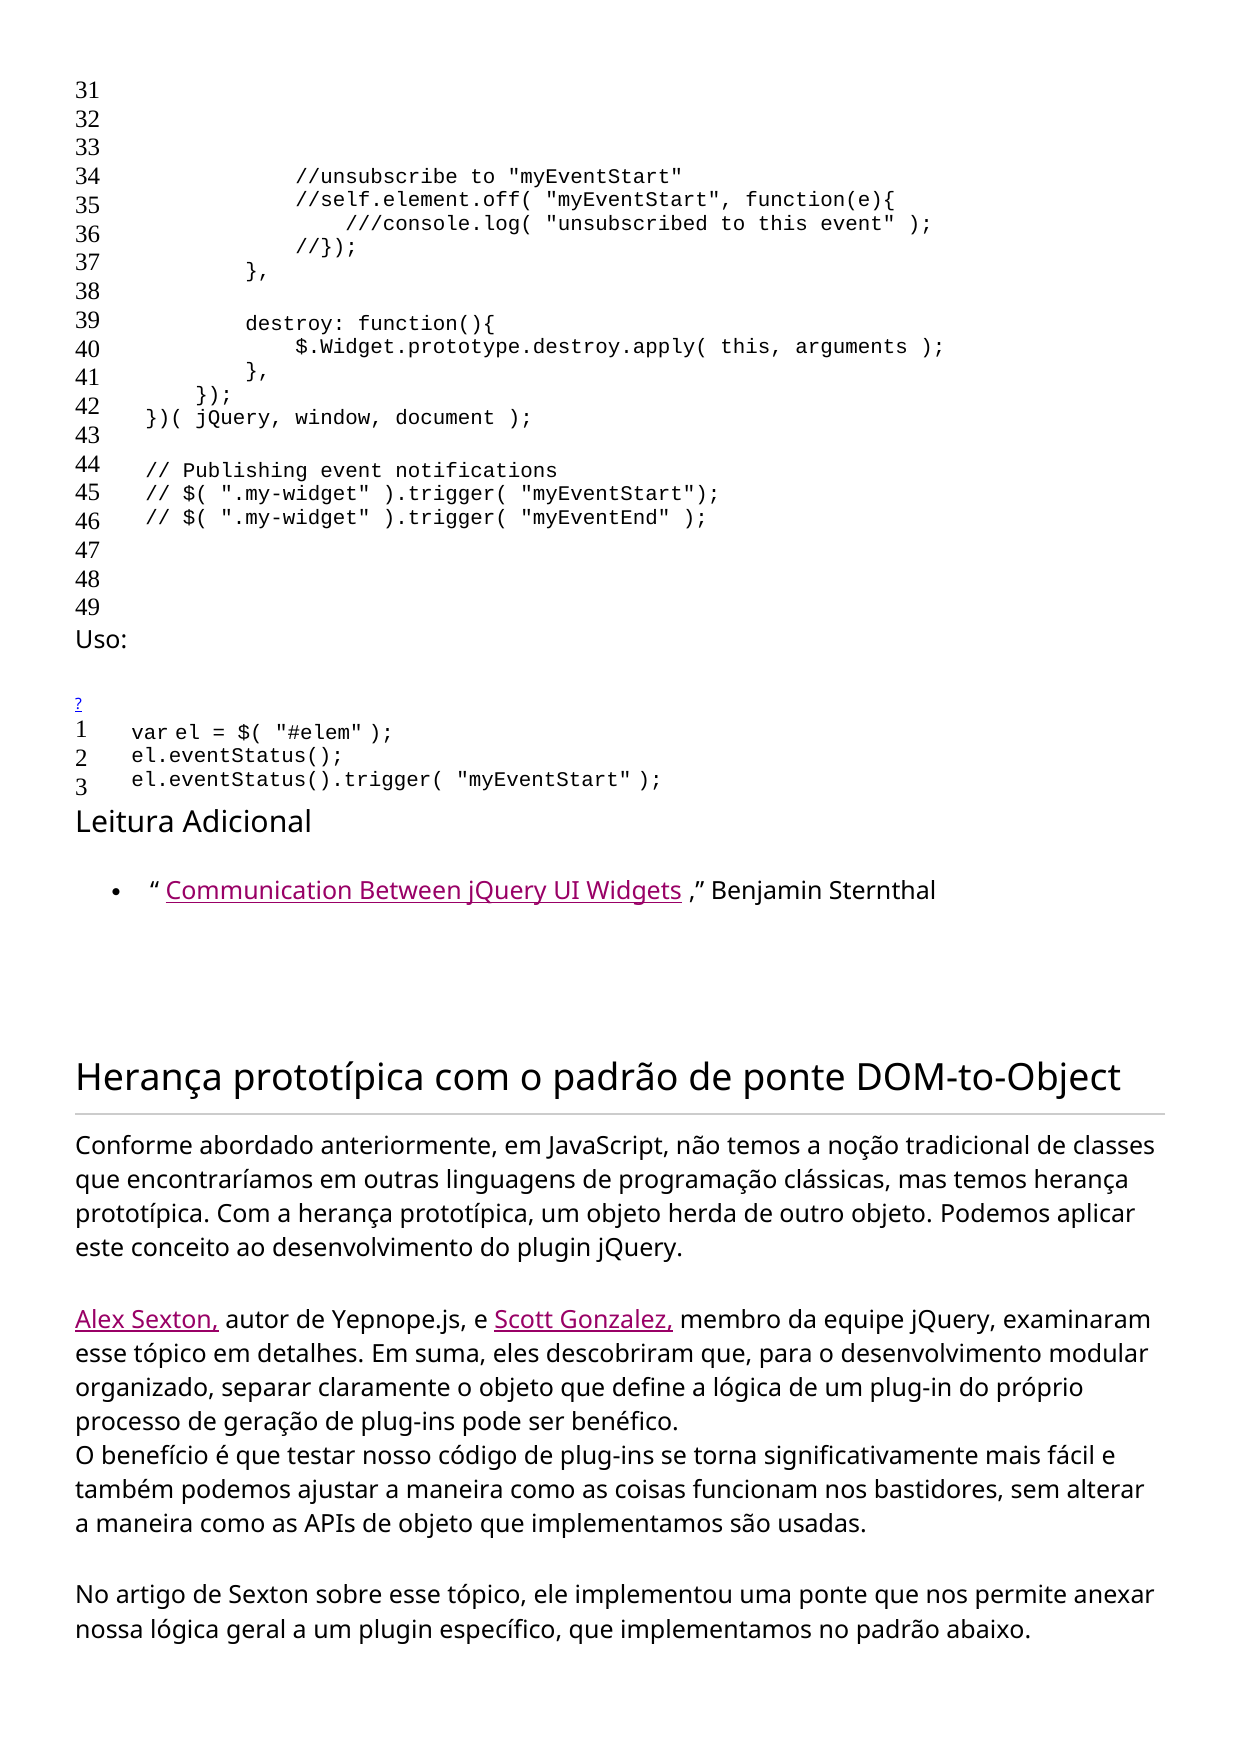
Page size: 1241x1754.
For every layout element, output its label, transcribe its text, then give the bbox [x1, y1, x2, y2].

text Herança prototípica com o padrão de ponte DOM-to-Object [75, 1050, 1165, 1113]
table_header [75, 75, 145, 621]
table_header 1 2 3 [75, 714, 131, 800]
table_header var el = $( "#elem" ); el.eventStatus(); el.eventStatus().trigger( "myEventStart" ); [131, 714, 1231, 800]
text Alex Sexton, autor de Yepnope.js, e Scott Gonzalez, membro da equipe jQuery, examinaram esse tópico em detalhes. Em suma, eles descobriram que, para o desenvolvimento modular organizado, separar claramente o objeto que define a lógica de um plug-in do próprio processo de geração de plug-ins pode ser benéfico. [75, 1301, 1165, 1437]
text O benefício é que testar nosso código de plug-ins se torna significativamente mais fácil e também podemos ajustar a maneira como as coisas funcionam nos bastidores, sem alterar a maneira como as APIs de objeto que implementamos são usadas. [75, 1437, 1165, 1540]
text Uso: [75, 621, 1165, 655]
list “ Communication Between jQuery UI Widgets ,” Benjamin Sternthal [112, 873, 1128, 907]
text Conforme abordado anteriormente, em JavaScript, não temos a noção tradicional de classes que encontraríamos em outras linguagens de programação clássicas, mas temos herança prototípica. Com a herança prototípica, um objeto herda de outro objeto. Podemos aplicar este conceito ao desenvolvimento do plugin jQuery. [75, 1127, 1165, 1264]
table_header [145, 75, 1231, 621]
text No artigo de Sexton sobre esse tópico, ele implementou uma ponte que nos permite anexar nossa lógica geral a um plugin específico, que implementamos no padrão abaixo. [75, 1577, 1165, 1645]
text ? [75, 693, 1165, 714]
text Leitura Adicional [75, 800, 1165, 841]
